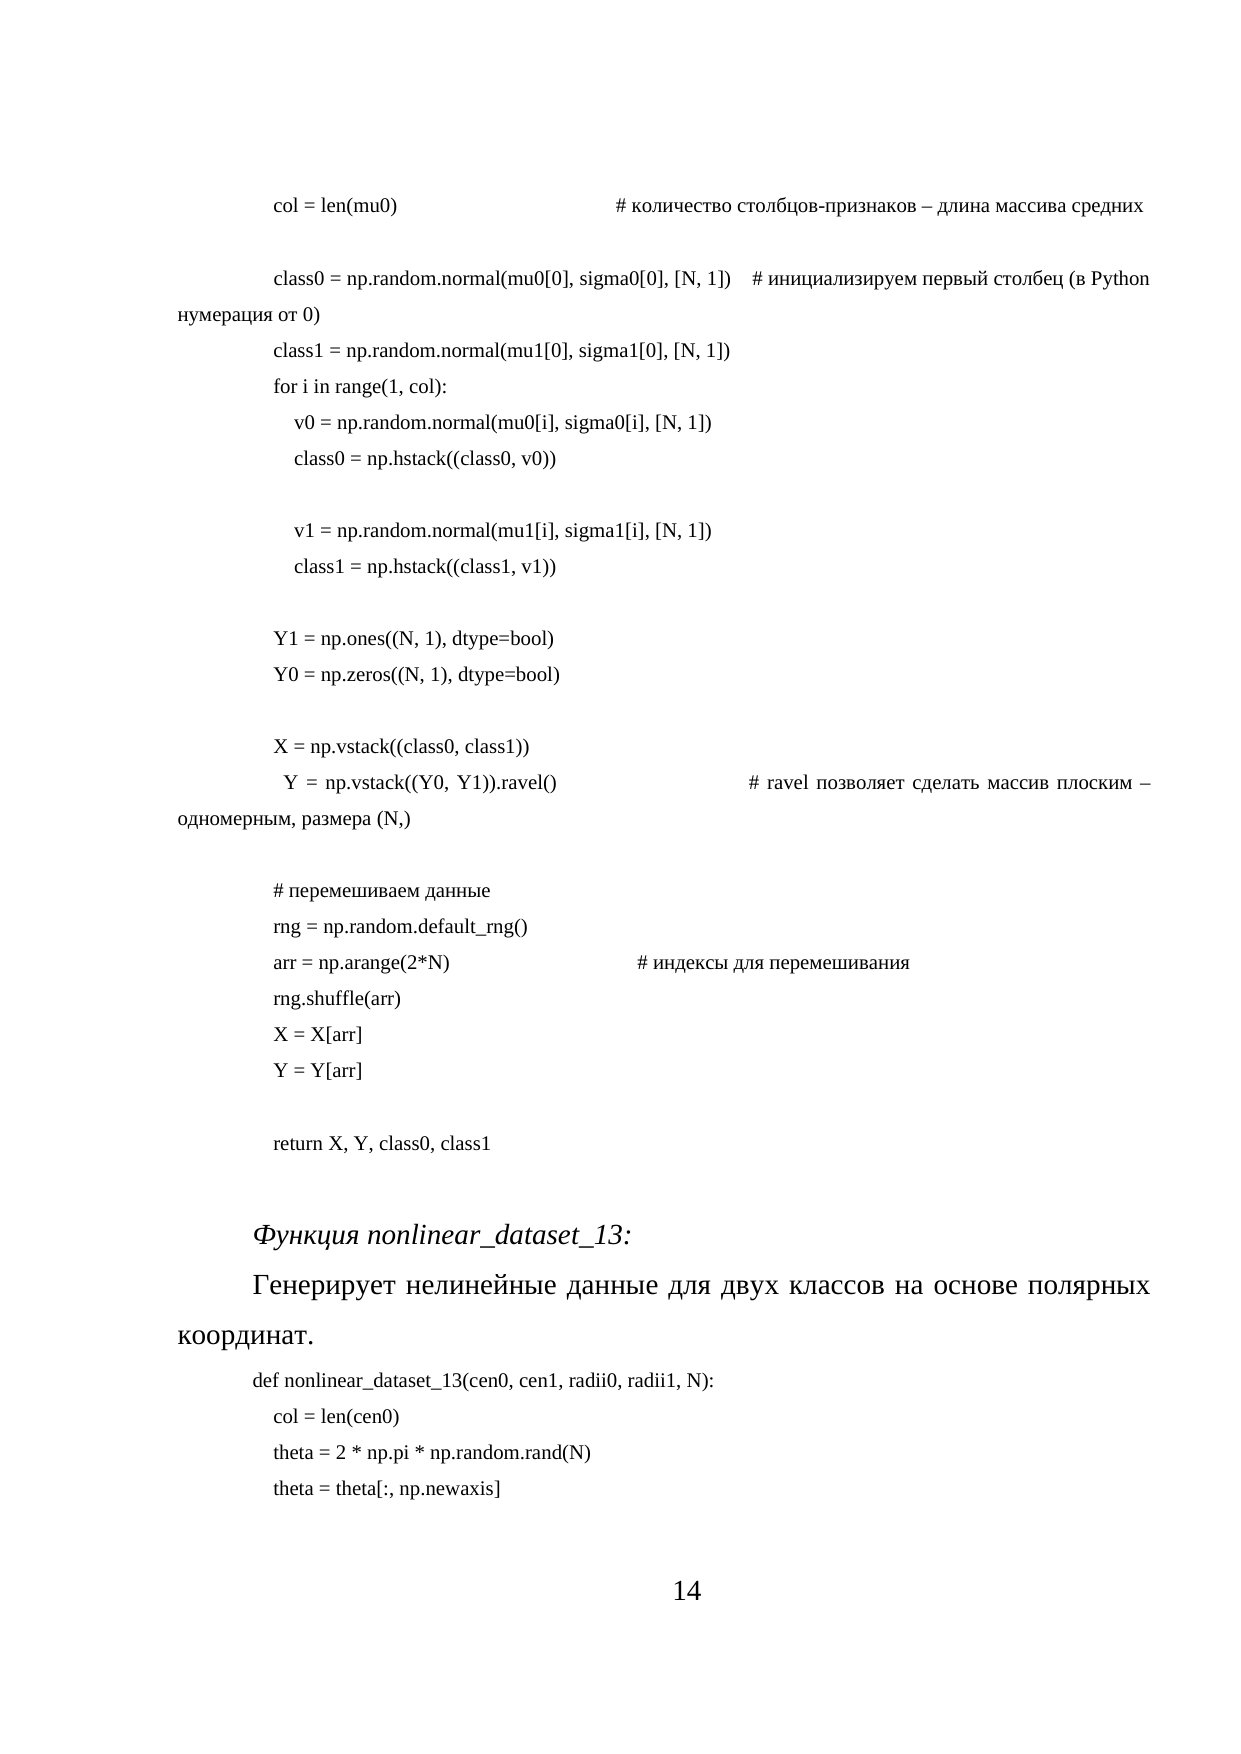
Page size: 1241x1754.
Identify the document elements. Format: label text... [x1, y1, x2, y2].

text X = np.vstack((class0, class1)) [177, 734, 1152, 758]
text theta = 2 * np.pi * np.random.rand(N) [177, 1440, 1152, 1464]
text for i in range(1, col): [177, 373, 1152, 398]
text arr = np.arange(2*N) # индексы для перемешивания [177, 950, 1152, 974]
text return X, Y, class0, class1 [177, 1130, 1152, 1154]
text class1 = np.random.normal(mu1[0], sigma1[0], [N, 1]) [177, 337, 1152, 362]
text theta = theta[:, np.newaxis] [177, 1476, 1152, 1500]
text col = len(mu0) # количество столбцов-признаков – длина массива средних [177, 193, 1152, 217]
text rng = np.random.default_rng() [177, 914, 1152, 938]
text class1 = np.hstack((class1, v1)) [177, 554, 1152, 578]
text col = len(cen0) [177, 1404, 1152, 1428]
text class0 = np.hstack((class0, v0)) [177, 446, 1152, 470]
text Y1 = np.ones((N, 1), dtype=bool) [177, 626, 1152, 650]
text Y = Y[arr] [177, 1058, 1152, 1082]
text X = X[arr] [177, 1022, 1152, 1046]
text v1 = np.random.normal(mu1[i], sigma1[i], [N, 1]) [177, 518, 1152, 542]
text class0 = np.random.normal(mu0[0], sigma0[0], [N, 1]) # инициализируем первый столбец (в Python нумерация от 0) [177, 265, 1152, 326]
text Y0 = np.zeros((N, 1), dtype=bool) [177, 662, 1152, 686]
text rng.shuffle(arr) [177, 986, 1152, 1010]
text # перемешиваем данные [177, 878, 1152, 902]
text Генерирует нелинейные данные для двух классов на основе полярных координат. [177, 1267, 1152, 1351]
text Y = np.vstack((Y0, Y1)).ravel() # ravel позволяет сделать массив плоским – одномерным, размера (N,) [177, 770, 1152, 830]
text def nonlinear_dataset_13(cen0, cen1, radii0, radii1, N): [177, 1368, 1152, 1392]
text v0 = np.random.normal(mu0[i], sigma0[i], [N, 1]) [177, 409, 1152, 434]
text Функция nonlinear_dataset_13: [177, 1217, 1152, 1250]
